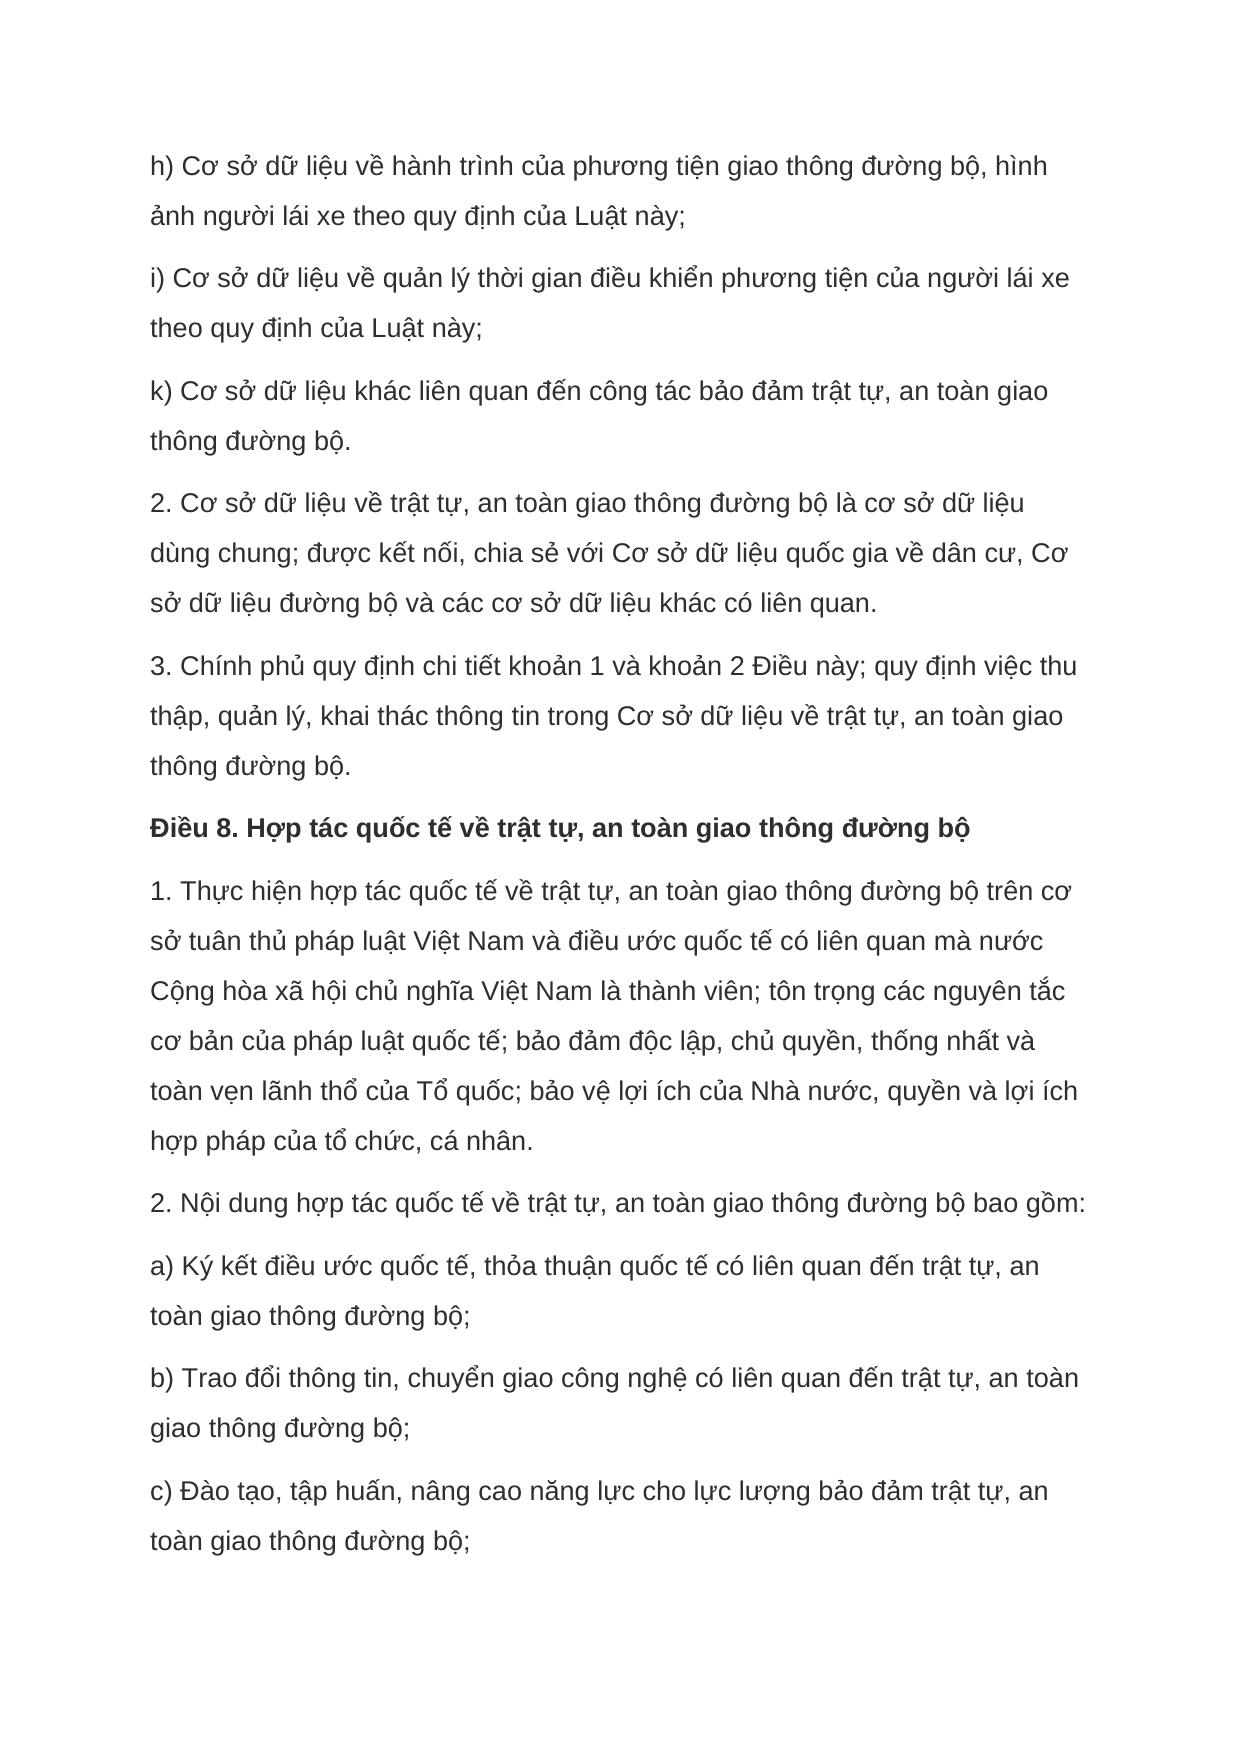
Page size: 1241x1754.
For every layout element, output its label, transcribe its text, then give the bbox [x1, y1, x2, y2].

text 3. Chính phủ quy định chi tiết khoản 1 và khoản 2 Điều này; quy định việc thu thập, quản lý, khai thác thông tin trong Cơ sở dữ liệu về trật tự, an toàn giao thông đường bộ. [150, 650, 1090, 781]
text h) Cơ sở dữ liệu về hành trình của phương tiện giao thông đường bộ, hình ảnh người lái xe theo quy định của Luật này; [150, 150, 1090, 231]
text a) Ký kết điều ước quốc tế, thỏa thuận quốc tế có liên quan đến trật tự, an toàn giao thông đường bộ; [150, 1250, 1090, 1331]
text Điều 8. Hợp tác quốc tế về trật tự, an toàn giao thông đường bộ [150, 812, 1090, 844]
text b) Trao đổi thông tin, chuyển giao công nghệ có liên quan đến trật tự, an toàn giao thông đường bộ; [150, 1362, 1090, 1444]
text i) Cơ sở dữ liệu về quản lý thời gian điều khiển phương tiện của người lái xe theo quy định của Luật này; [150, 262, 1090, 344]
text 2. Cơ sở dữ liệu về trật tự, an toàn giao thông đường bộ là cơ sở dữ liệu dùng chung; được kết nối, chia sẻ với Cơ sở dữ liệu quốc gia về dân cư, Cơ sở dữ liệu đường bộ và các cơ sở dữ liệu khác có liên quan. [150, 487, 1090, 619]
text 2. Nội dung hợp tác quốc tế về trật tự, an toàn giao thông đường bộ bao gồm: [150, 1187, 1090, 1219]
text 1. Thực hiện hợp tác quốc tế về trật tự, an toàn giao thông đường bộ trên cơ sở tuân thủ pháp luật Việt Nam và điều ước quốc tế có liên quan mà nước Cộng hòa xã hội chủ nghĩa Việt Nam là thành viên; tôn trọng các nguyên tắc cơ bản của pháp luật quốc tế; bảo đảm độc lập, chủ quyền, thống nhất và toàn vẹn lãnh thổ của Tổ quốc; bảo vệ lợi ích của Nhà nước, quyền và lợi ích hợp pháp của tổ chức, cá nhân. [150, 875, 1090, 1156]
text c) Đào tạo, tập huấn, nâng cao năng lực cho lực lượng bảo đảm trật tự, an toàn giao thông đường bộ; [150, 1475, 1090, 1556]
text k) Cơ sở dữ liệu khác liên quan đến công tác bảo đảm trật tự, an toàn giao thông đường bộ. [150, 375, 1090, 456]
